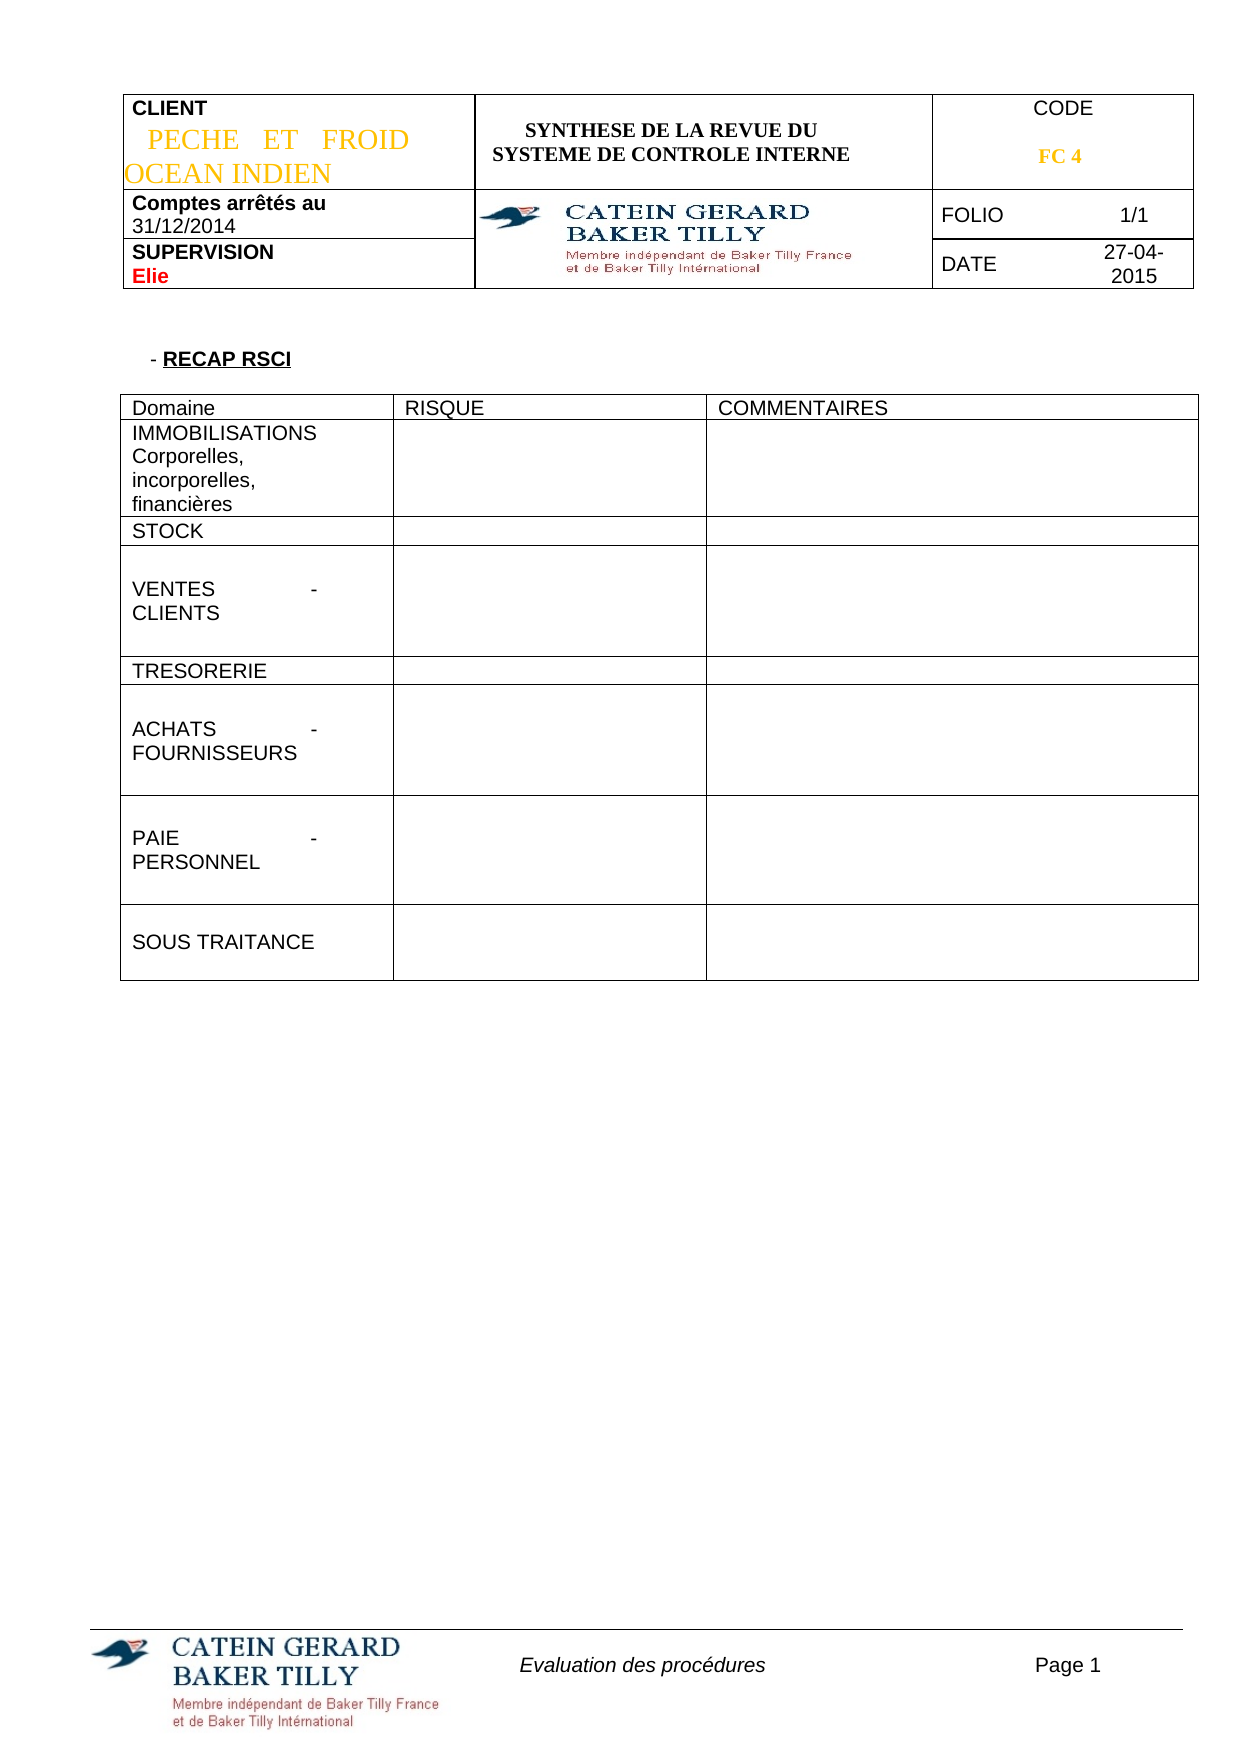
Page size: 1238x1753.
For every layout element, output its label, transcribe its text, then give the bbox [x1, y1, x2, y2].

table_header COMMENTAIRES [707, 395, 1198, 419]
table_cell [707, 685, 1198, 795]
table_cell [707, 905, 1198, 980]
table_cell SOUS TRAITANCE [121, 905, 393, 980]
table_cell [707, 420, 1198, 516]
table_header Domaine [121, 395, 393, 419]
table_cell [394, 546, 706, 656]
table_cell [707, 796, 1198, 903]
table_cell [394, 796, 706, 903]
table_cell TRESORERIE [121, 657, 393, 684]
table_cell VENTES - CLIENTS [121, 546, 393, 656]
table_cell [394, 420, 706, 516]
table_cell [394, 517, 706, 545]
table_header RISQUE [394, 395, 706, 419]
table_cell [394, 657, 706, 684]
table_cell [394, 905, 706, 980]
table_cell IMMOBILISATIONS Corporelles, incorporelles, financières [121, 420, 393, 516]
table_cell PAIE - PERSONNEL [121, 796, 393, 903]
table_cell [707, 546, 1198, 656]
table_cell [707, 657, 1198, 684]
table_cell ACHATS - FOURNISSEURS [121, 685, 393, 795]
picture [90, 1630, 451, 1737]
table_cell [394, 685, 706, 795]
table_cell STOCK [121, 517, 393, 545]
picture [478, 198, 865, 280]
table_cell [707, 517, 1198, 545]
